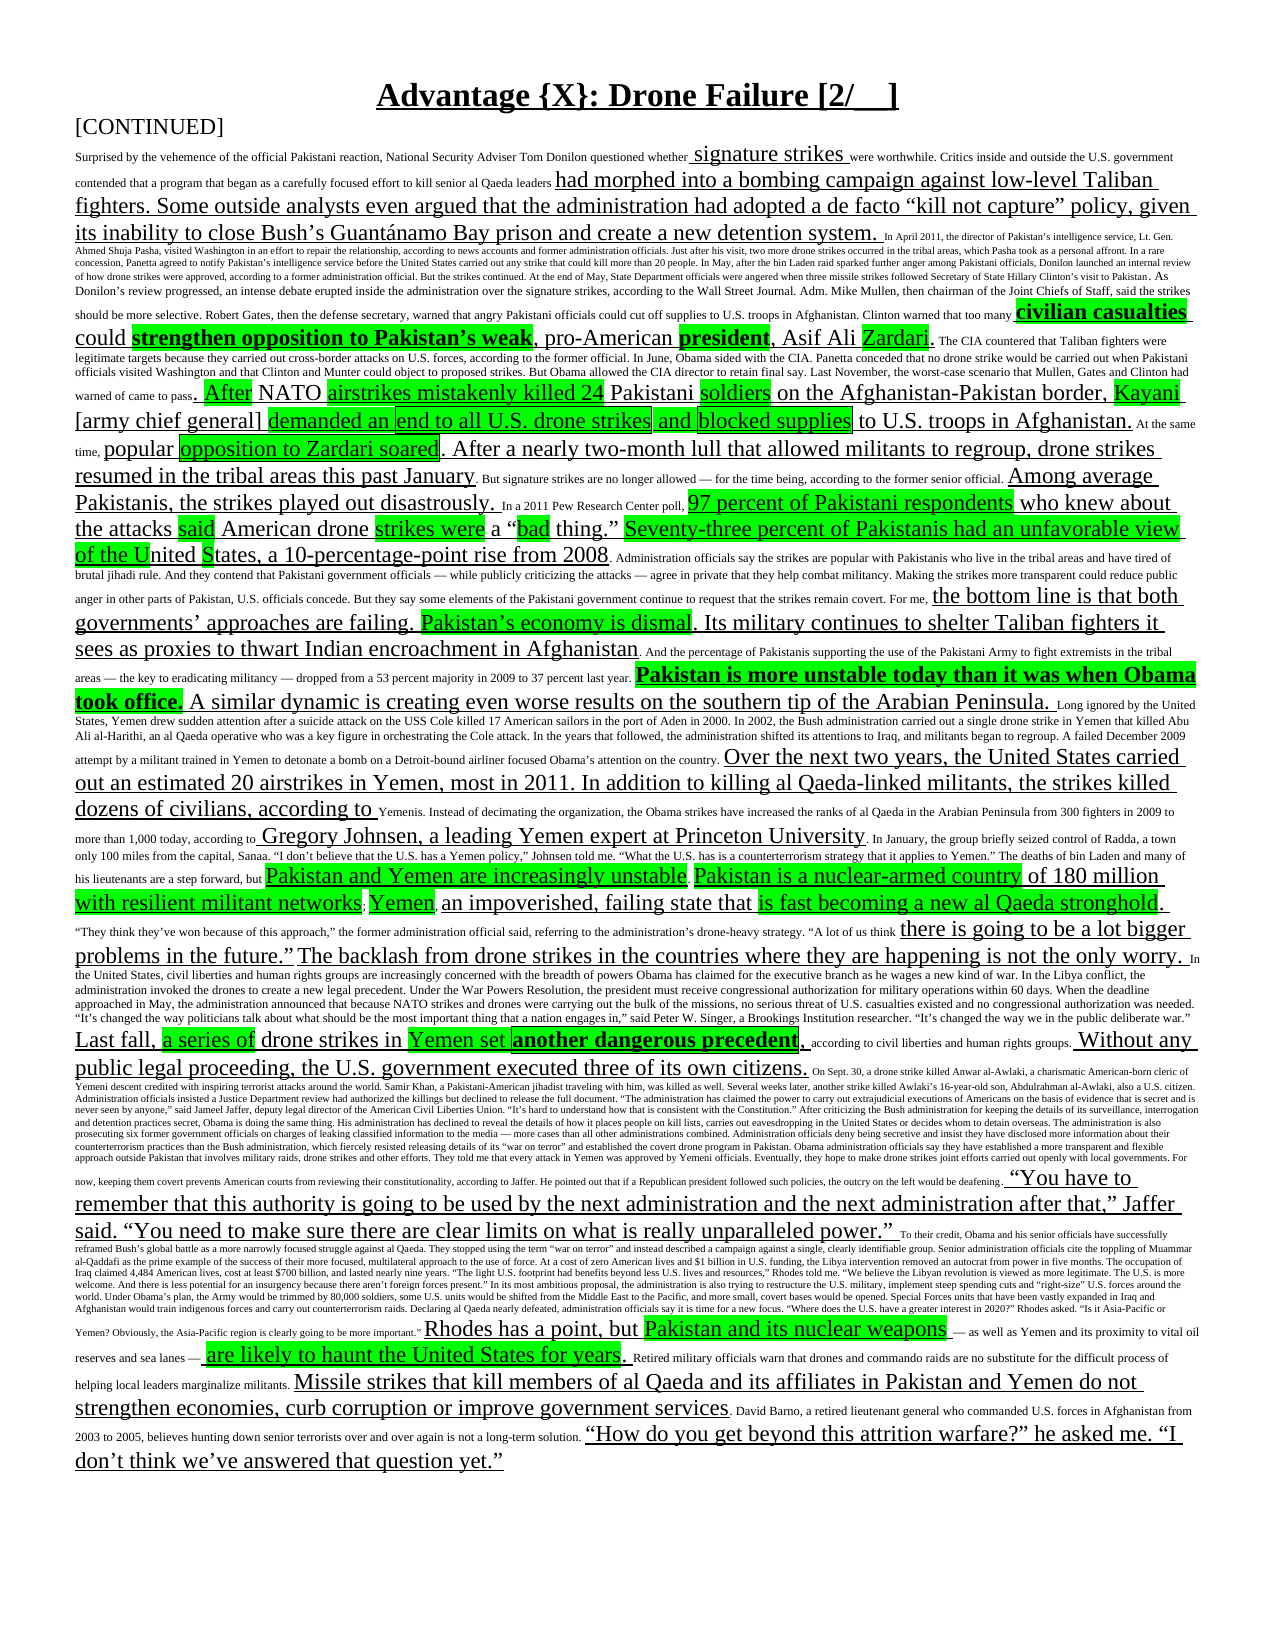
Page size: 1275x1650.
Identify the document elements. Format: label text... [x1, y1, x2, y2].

text [CONTINUED] [75, 113, 1200, 140]
text Advantage {X}: Drone Failure [2/__] [75, 75, 1200, 113]
text Surprised by the vehemence of the official Pakistani reaction, National Security Adviser Tom Donilon questioned whether signature strikes were worthwhile. Critics inside and outside the U.S. government contended that a program that began as a carefully focused effort to kill senior al Qaeda leaders had morphed into a bombing campaign against low-level Taliban fighters. Some outside analysts even argued that the administration had adopted a de facto “kill not capture” policy, given its inability to close Bush’s Guantánamo Bay prison and create a new detention system. In April 2011, the director of Pakistan’s intelligence service, Lt. Gen. Ahmed Shuja Pasha, visited Washington in an effort to repair the relationship, according to news accounts and former administration officials. Just after his visit, two more drone strikes occurred in the tribal areas, which Pasha took as a personal affront. In a rare concession, Panetta agreed to notify Pakistan’s intelligence service before the United States carried out any strike that could kill more than 20 people. In May, after the bin Laden raid sparked further anger among Pakistani officials, Donilon launched an internal review of how drone strikes were approved, according to a former administration official. But the strikes continued. At the end of May, State Department officials were angered when three missile strikes followed Secretary of State Hillary Clinton’s visit to Pakistan. As Donilon’s review progressed, an intense debate erupted inside the administration over the signature strikes, according to the Wall Street Journal. Adm. Mike Mullen, then chairman of the Joint Chiefs of Staff, said the strikes should be more selective. Robert Gates, then the defense secretary, warned that angry Pakistani officials could cut off supplies to U.S. troops in Afghanistan. Clinton warned that too many civilian casualties could strengthen opposition to Pakistan’s weak, pro-American president, Asif Ali Zardari. The CIA countered that Taliban fighters were legitimate targets because they carried out cross-border attacks on U.S. forces, according to the former official. In June, Obama sided with the CIA. Panetta conceded that no drone strike would be carried out when Pakistani officials visited Washington and that Clinton and Munter could object to proposed strikes. But Obama allowed the CIA director to retain final say. Last November, the worst-case scenario that Mullen, Gates and Clinton had warned of came to pass. After NATO airstrikes mistakenly killed 24 Pakistani soldiers on the Afghanistan-Pakistan border, Kayani [army chief general] demanded an end to all U.S. drone strikes and blocked supplies to U.S. troops in Afghanistan. At the same time, popular opposition to Zardari soared. After a nearly two-month lull that allowed militants to regroup, drone strikes resumed in the tribal areas this past January. But signature strikes are no longer allowed — for the time being, according to the former senior official. Among average Pakistanis, the strikes played out disastrously. In a 2011 Pew Research Center poll, 97 percent of Pakistani respondents who knew about the attacks said American drone strikes were a “bad thing.” Seventy-three percent of Pakistanis had an unfavorable view of the United States, a 10-percentage-point rise from 2008. Administration officials say the strikes are popular with Pakistanis who live in the tribal areas and have tired of brutal jihadi rule. And they contend that Pakistani government officials — while publicly criticizing the attacks — agree in private that they help combat militancy. Making the strikes more transparent could reduce public anger in other parts of Pakistan, U.S. officials concede. But they say some elements of the Pakistani government continue to request that the strikes remain covert. For me, the bottom line is that both governments’ approaches are failing. Pakistan’s economy is dismal. Its military continues to shelter Taliban fighters it sees as proxies to thwart Indian encroachment in Afghanistan. And the percentage of Pakistanis supporting the use of the Pakistani Army to fight extremists in the tribal areas — the key to eradicating militancy — dropped from a 53 percent majority in 2009 to 37 percent last year. Pakistan is more unstable today than it was when Obama took office. A similar dynamic is creating even worse results on the southern tip of the Arabian Peninsula. Long ignored by the United States, Yemen drew sudden attention after a suicide attack on the USS Cole killed 17 American sailors in the port of Aden in 2000. In 2002, the Bush administration carried out a single drone strike in Yemen that killed Abu Ali al-Harithi, an al Qaeda operative who was a key figure in orchestrating the Cole attack. In the years that followed, the administration shifted its attentions to Iraq, and militants began to regroup. A failed December 2009 attempt by a militant trained in Yemen to detonate a bomb on a Detroit-bound airliner focused Obama’s attention on the country. Over the next two years, the United States carried out an estimated 20 airstrikes in Yemen, most in 2011. In addition to killing al Qaeda-linked militants, the strikes killed dozens of civilians, according to Yemenis. Instead of decimating the organization, the Obama strikes have increased the ranks of al Qaeda in the Arabian Peninsula from 300 fighters in 2009 to more than 1,000 today, according to Gregory Johnsen, a leading Yemen expert at Princeton University. In January, the group briefly seized control of Radda, a town only 100 miles from the capital, Sanaa. “I don’t believe that the U.S. has a Yemen policy,” Johnsen told me. “What the U.S. has is a counterterrorism strategy that it applies to Yemen.” The deaths of bin Laden and many of his lieutenants are a step forward, but Pakistan and Yemen are increasingly unstable. Pakistan is a nuclear-armed country of 180 million with resilient militant networks; Yemen, an impoverished, failing state that is fast becoming a new al Qaeda stronghold. “They think they’ve won because of this approach,” the former administration official said, referring to the administration’s drone-heavy strategy. “A lot of us think there is going to be a lot bigger problems in the future.” The backlash from drone strikes in the countries where they are happening is not the only worry. In the United States, civil liberties and human rights groups are increasingly concerned with the breadth of powers Obama has claimed for the executive branch as he wages a new kind of war. In the Libya conflict, the administration invoked the drones to create a new legal precedent. Under the War Powers Resolution, the president must receive congressional authorization for military operations within 60 days. When the deadline approached in May, the administration announced that because NATO strikes and drones were carrying out the bulk of the missions, no serious threat of U.S. casualties existed and no congressional authorization was needed. “It’s changed the way politicians talk about what should be the most important thing that a nation engages in,” said Peter W. Singer, a Brookings Institution researcher. “It’s changed the way we in the public deliberate war.” Last fall, a series of drone strikes in Yemen set another dangerous precedent, according to civil liberties and human rights groups. Without any public legal proceeding, the U.S. government executed three of its own citizens. On Sept. 30, a drone strike killed Anwar al-Awlaki, a charismatic American-born cleric of Yemeni descent credited with inspiring terrorist attacks around the world. Samir Khan, a Pakistani-American jihadist traveling with him, was killed as well. Several weeks later, another strike killed Awlaki’s 16-year-old son, Abdulrahman al-Awlaki, also a U.S. citizen. Administration officials insisted a Justice Department review had authorized the killings but declined to release the full document. “The administration has claimed the power to carry out extrajudicial executions of Americans on the basis of evidence that is secret and is never seen by anyone,” said Jameel Jaffer, deputy legal director of the American Civil Liberties Union. “It’s hard to understand how that is consistent with the Constitution.” After criticizing the Bush administration for keeping the details of its surveillance, interrogation and detention practices secret, Obama is doing the same thing. His administration has declined to reveal the details of how it places people on kill lists, carries out eavesdropping in the United States or decides whom to detain overseas. The administration is also prosecuting six former government officials on charges of leaking classified information to the media — more cases than all other administrations combined. Administration officials deny being secretive and insist they have disclosed more information about their counterterrorism practices than the Bush administration, which fiercely resisted releasing details of its “war on terror” and established the covert drone program in Pakistan. Obama administration officials say they have established a more transparent and flexible approach outside Pakistan that involves military raids, drone strikes and other efforts. They told me that every attack in Yemen was approved by Yemeni officials. Eventually, they hope to make drone strikes joint efforts carried out openly with local governments. For now, keeping them covert prevents American courts from reviewing their constitutionality, according to Jaffer. He pointed out that if a Republican president followed such policies, the outcry on the left would be deafening. “You have to remember that this authority is going to be used by the next administration and the next administration after that,” Jaffer said. “You need to make sure there are clear limits on what is really unparalleled power.” To their credit, Obama and his senior officials have successfully reframed Bush’s global battle as a more narrowly focused struggle against al Qaeda. They stopped using the term “war on terror” and instead described a campaign against a single, clearly identifiable group. Senior administration officials cite the toppling of Muammar al-Qaddafi as the prime example of the success of their more focused, multilateral approach to the use of force. At a cost of zero American lives and $1 billion in U.S. funding, the Libya intervention removed an autocrat from power in five months. The occupation of Iraq claimed 4,484 American lives, cost at least $700 billion, and lasted nearly nine years. “The light U.S. footprint had benefits beyond less U.S. lives and resources,” Rhodes told me. “We believe the Libyan revolution is viewed as more legitimate. The U.S. is more welcome. And there is less potential for an insurgency because there aren’t foreign forces present.” In its most ambitious proposal, the administration is also trying to restructure the U.S. military, implement steep spending cuts and “right-size” U.S. forces around the world. Under Obama’s plan, the Army would be trimmed by 80,000 soldiers, some U.S. units would be shifted from the Middle East to the Pacific, and more small, covert bases would be opened. Special Forces units that have been vastly expanded in Iraq and Afghanistan would train indigenous forces and carry out counterterrorism raids. Declaring al Qaeda nearly defeated, administration officials say it is time for a new focus. “Where does the U.S. have a greater interest in 2020?” Rhodes asked. “Is it Asia-Pacific or Yemen? Obviously, the Asia-Pacific region is clearly going to be more important.” Rhodes has a point, but Pakistan and its nuclear weapons — as well as Yemen and its proximity to vital oil reserves and sea lanes — are likely to haunt the United States for years. Retired military officials warn that drones and commando raids are no substitute for the difficult process of helping local leaders marginalize militants. Missile strikes that kill members of al Qaeda and its affiliates in Pakistan and Yemen do not strengthen economies, curb corruption or improve government services. David Barno, a retired lieutenant general who commanded U.S. forces in Afghanistan from 2003 to 2005, believes hunting down senior terrorists over and over again is not a long-term solution. “How do you get beyond this attrition warfare?” he asked me. “I don’t think we’ve answered that question yet.” [75, 140, 1200, 1473]
